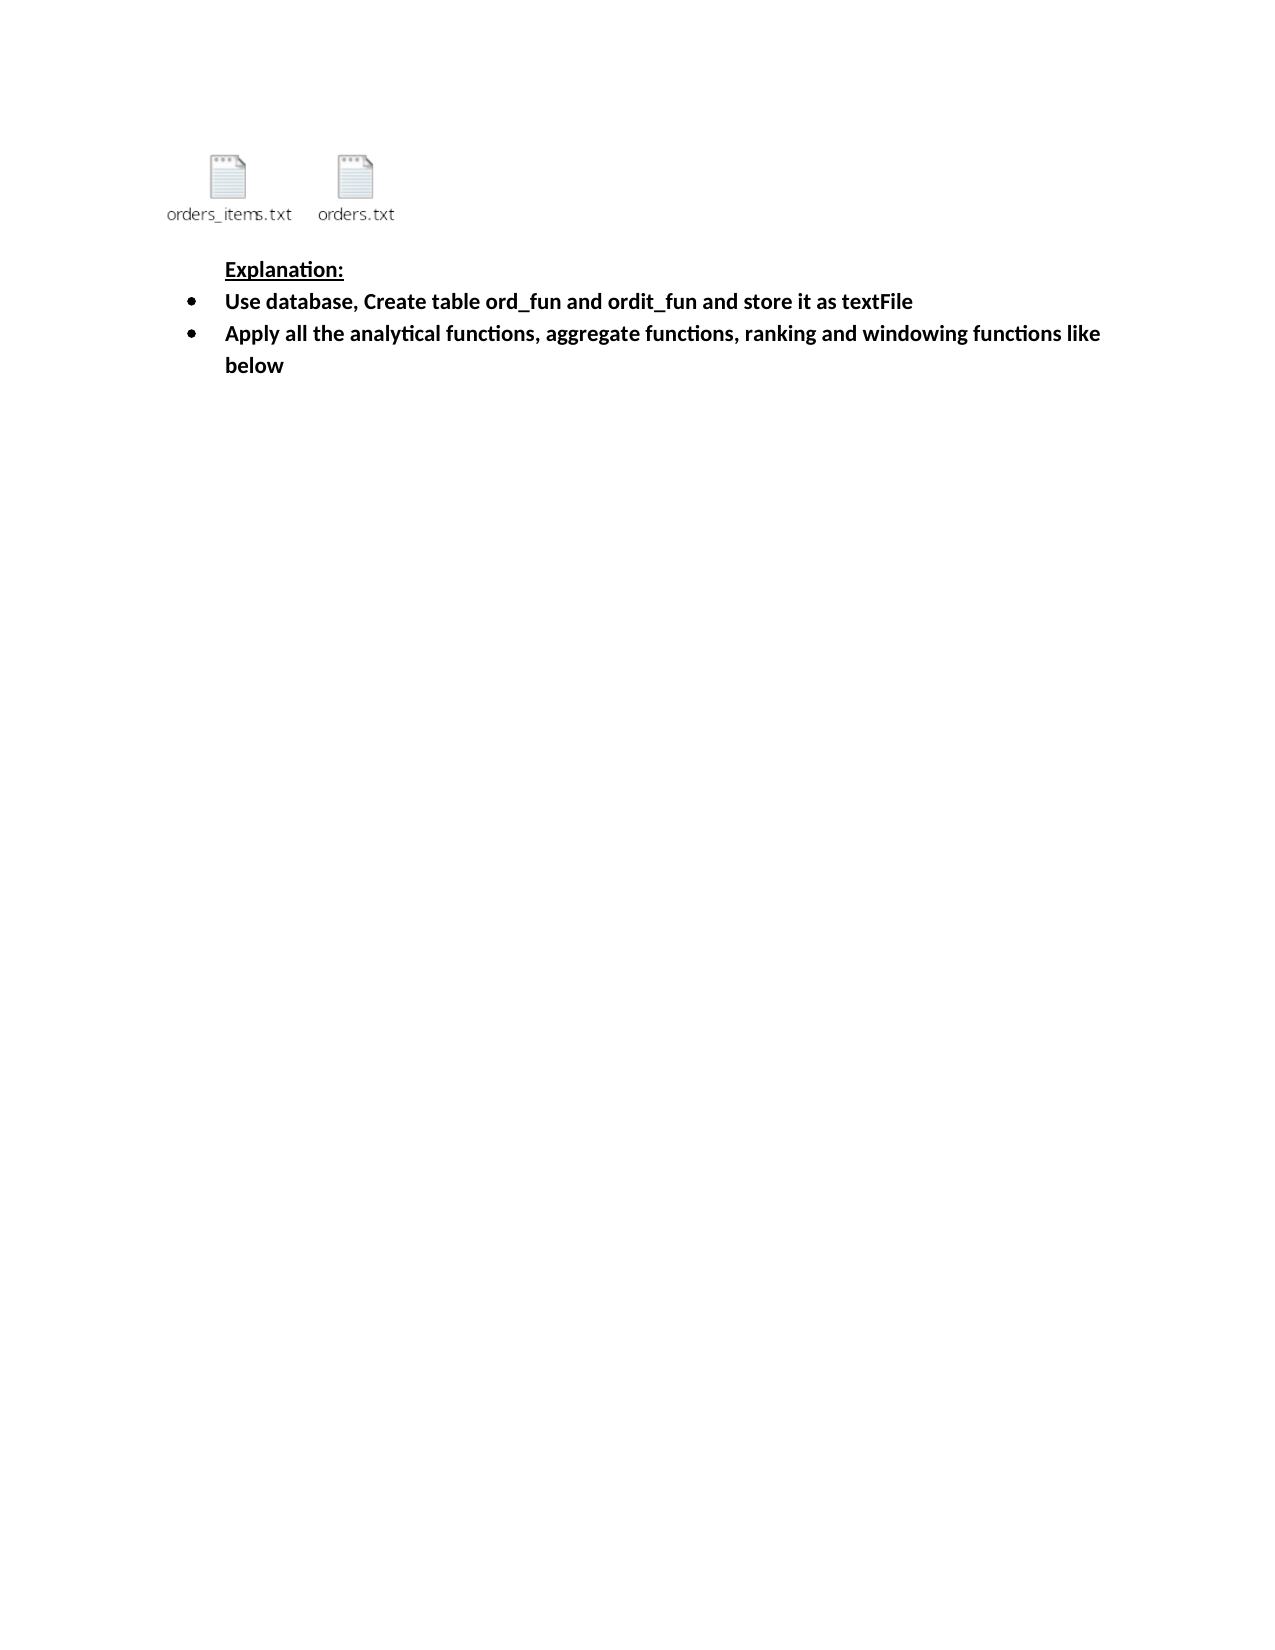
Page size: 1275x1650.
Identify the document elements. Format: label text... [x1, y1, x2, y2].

list Apply all the analytical functions, aggregate functions, ranking and windowing functions like below [187, 319, 1125, 379]
list Explanation: [225, 255, 1125, 283]
list Use database, Create table ord_fun and ordit_fun and store it as textFile [187, 287, 1125, 315]
